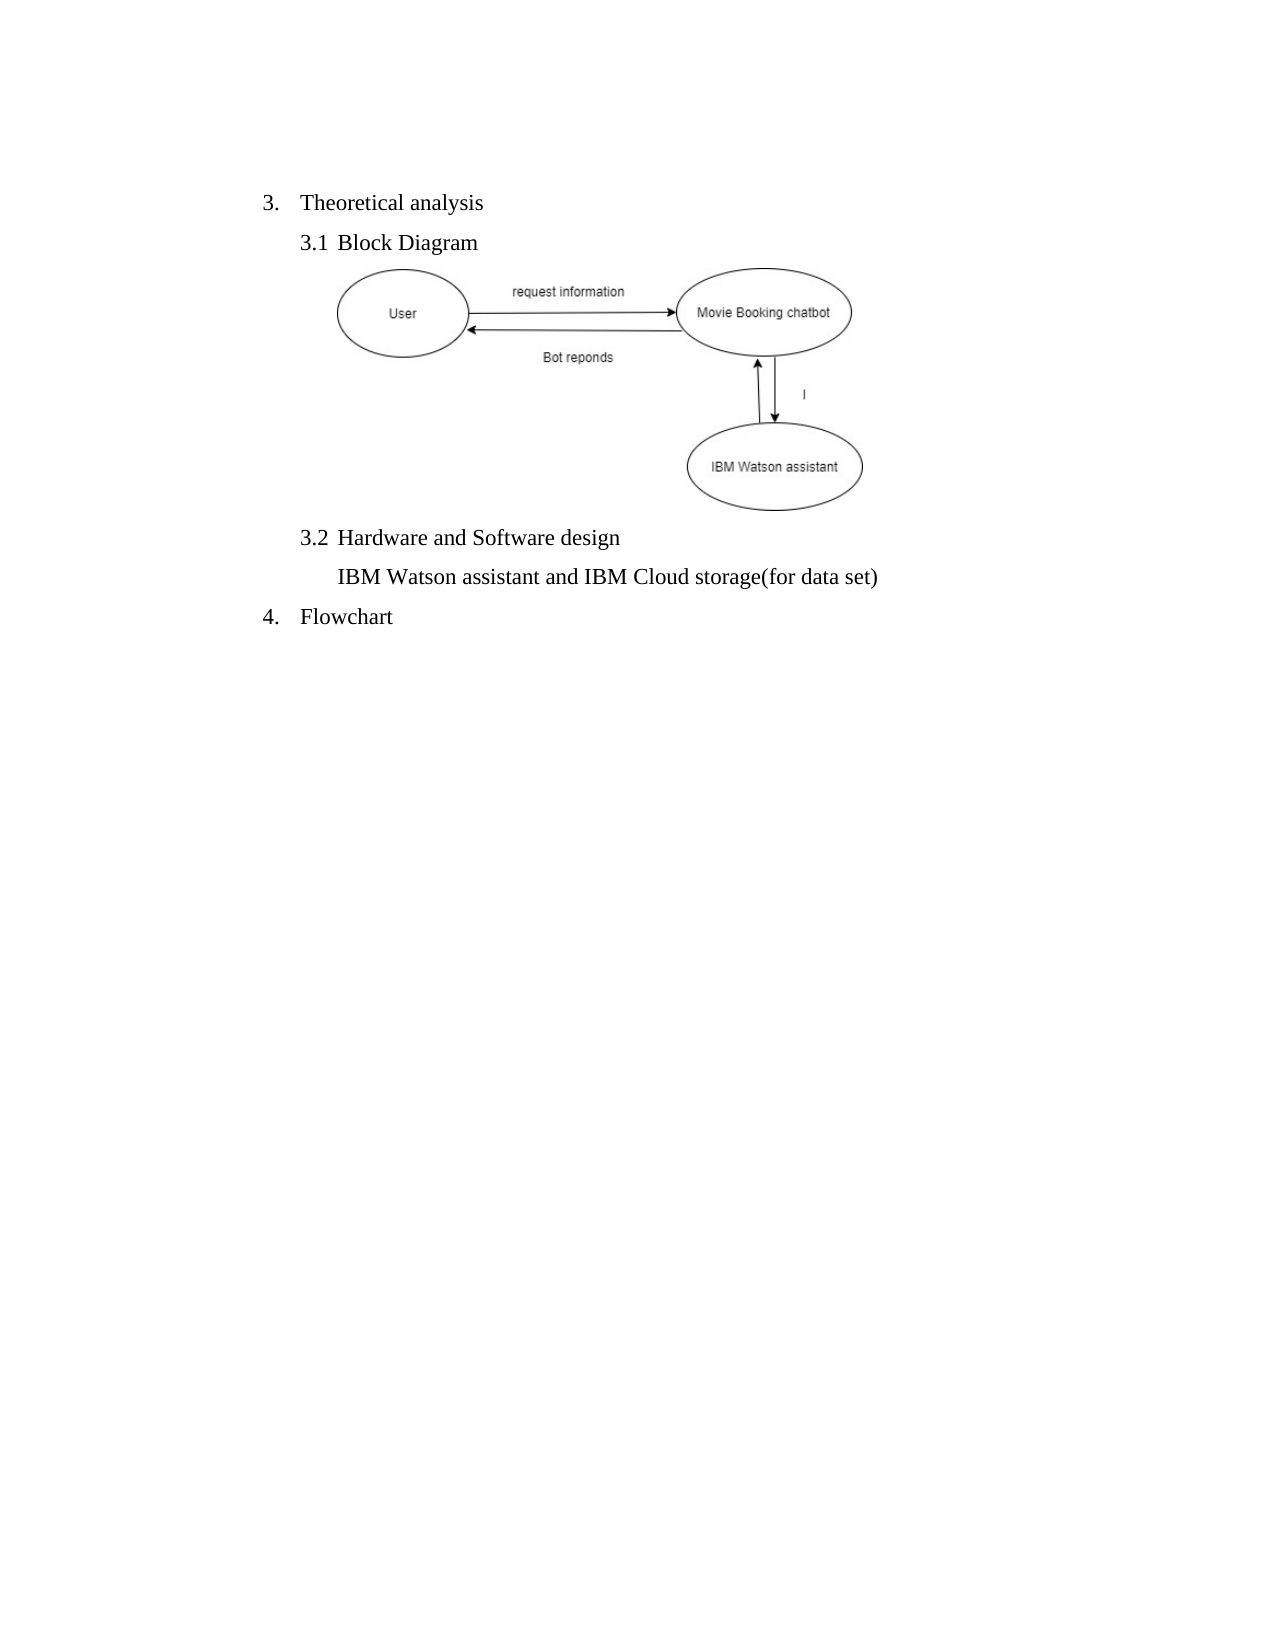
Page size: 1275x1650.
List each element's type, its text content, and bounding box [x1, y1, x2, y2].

list Flowchart [262, 603, 1125, 629]
list Theoretical analysis [262, 189, 1125, 216]
list IBM Watson assistant and IBM Cloud storage(for data set) [337, 563, 1125, 590]
picture [337, 268, 863, 511]
list Block Diagram [300, 229, 1125, 255]
list Hardware and Software design [300, 524, 1125, 550]
